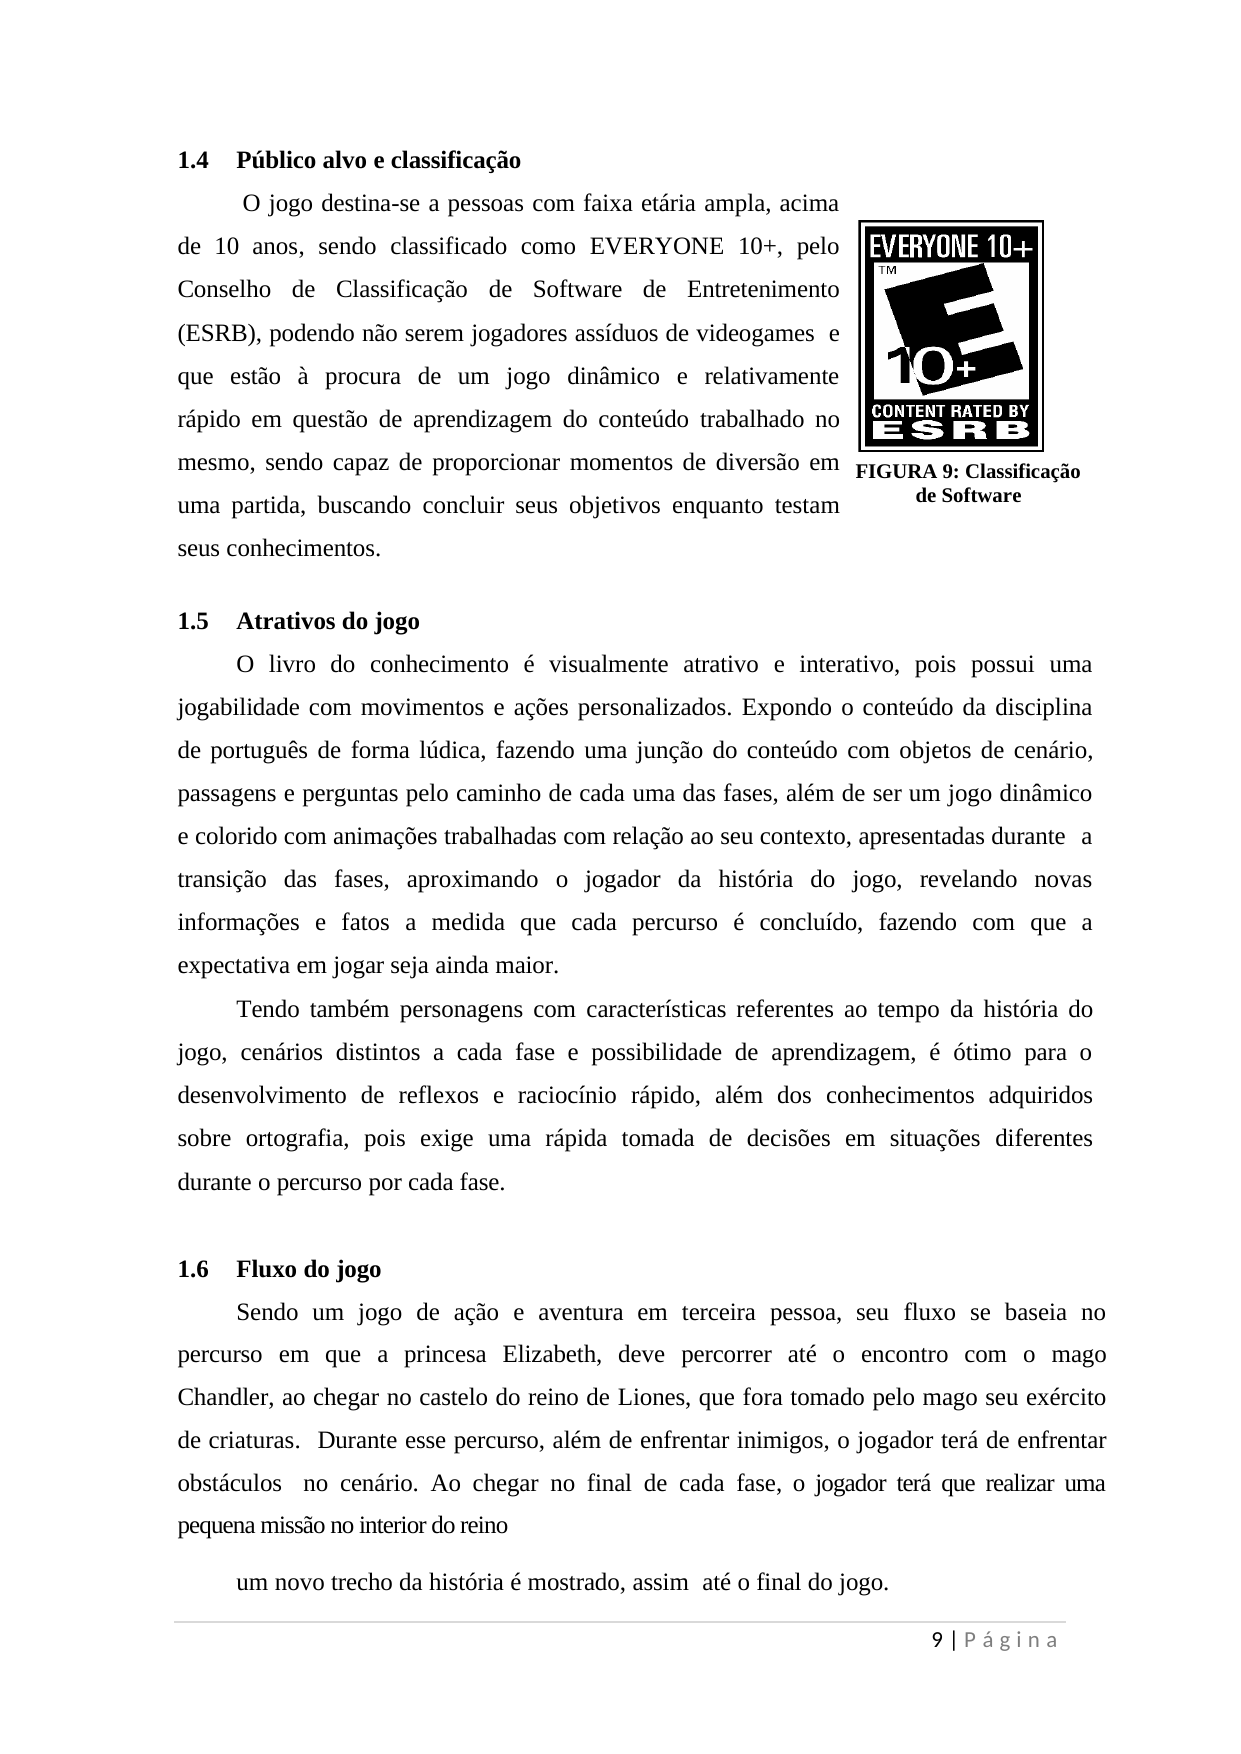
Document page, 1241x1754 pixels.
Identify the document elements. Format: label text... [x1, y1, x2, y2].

text Sendo um jogo de ação e aventura em terceira pessoa, seu fluxo se baseia no percurso em que a princesa Elizabeth, deve percorrer até o encontro com o mago Chandler, ao chegar no castelo do reino de Liones, que fora tomado pelo mago seu exército de criaturas. Durante esse percurso, além de enfrentar inimigos, o jogador terá de enfrentar obstáculos no cenário. Ao chegar no final de cada fase, o jogador terá que realizar uma pequena missão no interior do reino [177, 1297, 1107, 1539]
text Tendo também personagens com características referentes ao tempo da história do jogo, cenários distintos a cada fase e possibilidade de aprendizagem, é ótimo para o desenvolvimento de reflexos e raciocínio rápido, além dos conhecimentos adquiridos sobre ortografia, pois exige uma rápida tomada de decisões em situações diferentes durante o percurso por cada fase. [177, 994, 1093, 1195]
text um novo trecho da história é mostrado, assim até o final do jogo. [177, 1567, 1107, 1596]
text O jogo destina-se a pessoas com faixa etária ampla, acima de 10 anos, sendo classificado como EVERYONE 10+, pelo Conselho de Classificação de Software de Entretenimento (ESRB), podendo não serem jogadores assíduos de videogames e que estão à procura de um jogo dinâmico e relativamente rápido em questão de aprendizagem do conteúdo trabalhado no mesmo, sendo capaz de proporcionar momentos de diversão em uma partida, buscando concluir seus objetivos enquanto testam seus conhecimentos. [177, 188, 840, 562]
text FIGURA 9: Classificação de Software [855, 459, 1090, 507]
text O livro do conhecimento é visualmente atrativo e interativo, pois possui uma jogabilidade com movimentos e ações personalizados. Expondo o conteúdo da disciplina de português de forma lúdica, fazendo uma junção do conteúdo com objetos de cenário, passagens e perguntas pelo caminho de cada uma das fases, além de ser um jogo dinâmico e colorido com animações trabalhadas com relação ao seu contexto, apresentadas durante a transição das fases, aproximando o jogador da história do jogo, revelando novas informações e fatos a medida que cada percurso é concluído, fazendo com que a expectativa em jogar seja ainda maior. [177, 649, 1093, 979]
subtitle Público alvo e classificação [177, 146, 840, 174]
picture [858, 220, 1044, 452]
subtitle Fluxo do jogo [177, 1254, 1107, 1283]
subtitle Atrativos do jogo [177, 606, 1107, 635]
